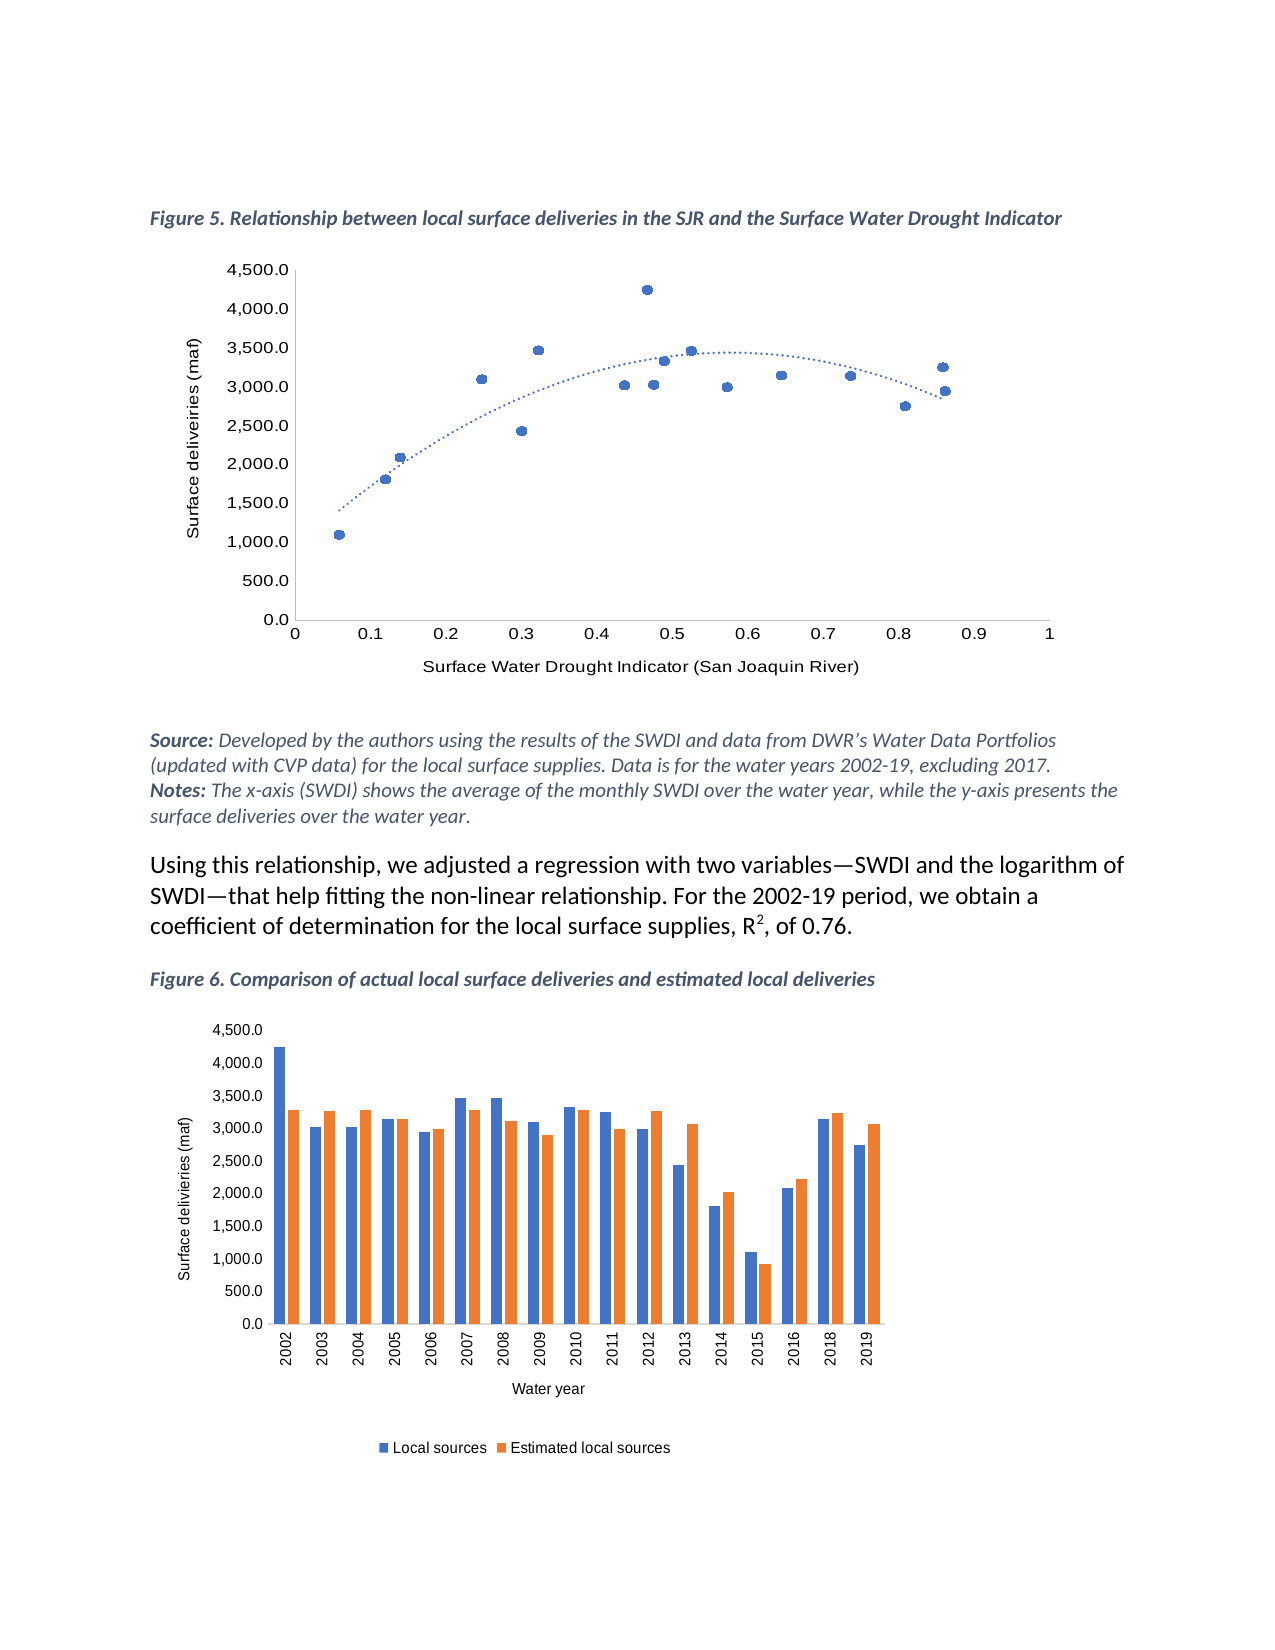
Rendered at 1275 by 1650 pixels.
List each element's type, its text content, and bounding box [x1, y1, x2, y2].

text Source: Developed by the authors using the results of the SWDI and data from DWR’s Water Data Portfolios (updated with CVP data) for the local surface supplies. Data is for the water years 2002-19, excluding 2017. [150, 727, 1125, 778]
text Using this relationship, we adjusted a regression with two variables—SWDI and the logarithm of SWDI—that help fitting the non-linear relationship. For the 2002-19 period, we obtain a coefficient of determination for the local surface supplies, R2, of 0.76. [150, 849, 1125, 941]
text Notes: The x-axis (SWDI) shows the average of the monthly SWDI over the water year, while the y-axis presents the surface deliveries over the water year. [150, 778, 1125, 828]
